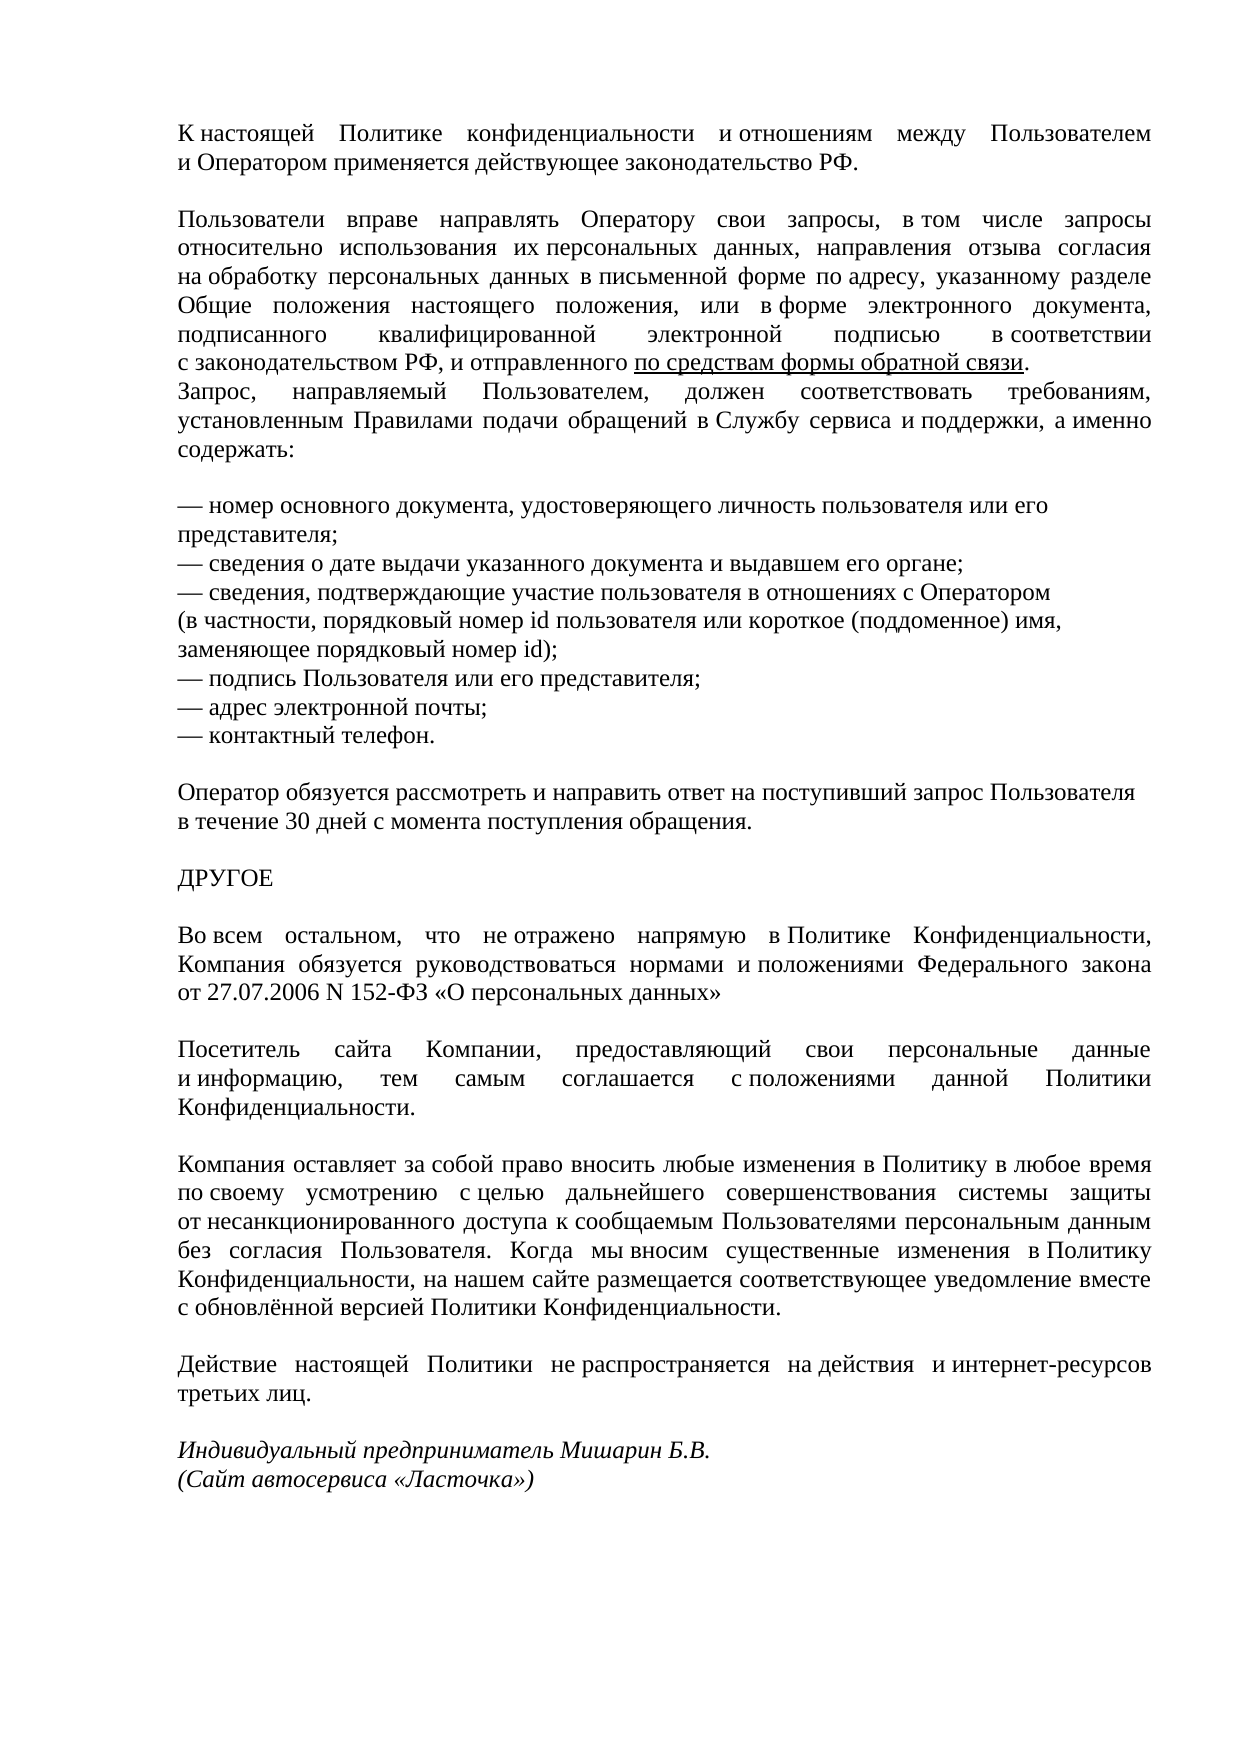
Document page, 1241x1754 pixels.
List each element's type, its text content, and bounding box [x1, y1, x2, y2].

text Оператор обязуется рассмотреть и направить ответ на поступивший запрос Пользователя в течение 30 дней с момента поступления обращения. [177, 777, 1152, 835]
text Действие настоящей Политики не распространяется на действия и интернет-ресурсов третьих лиц. [177, 1349, 1152, 1407]
text Во всем остальном, что не отражено напрямую в Политике Конфиденциальности, Компания обязуется руководствоваться нормами и положениями Федерального закона от 27.07.2006 N 152-ФЗ «О персональных данных» [177, 920, 1152, 1006]
text Компания оставляет за собой право вносить любые изменения в Политику в любое время по своему усмотрению с целью дальнейшего совершенствования системы защиты от несанкционированного доступа к сообщаемым Пользователями персональным данным без согласия Пользователя. Когда мы вносим существенные изменения в Политику Конфиденциальности, на нашем сайте размещается соответствующее уведомление вместе с обновлённой версией Политики Конфиденциальности. [177, 1149, 1152, 1321]
text Запрос, направляемый Пользователем, должен соответствовать требованиям, установленным Правилами подачи обращений в Службу сервиса и поддержки, а именно содержать: [177, 376, 1152, 462]
text ДРУГОЕ [177, 863, 1152, 892]
text К настоящей Политике конфиденциальности и отношениям между Пользователем и Оператором применяется действующее законодательство РФ. [177, 118, 1152, 176]
text Посетитель сайта Компании, предоставляющий свои персональные данные и информацию, тем самым соглашается с положениями данной Политики Конфиденциальности. [177, 1034, 1152, 1121]
text — номер основного документа, удостоверяющего личность пользователя или его представителя; — сведения о дате выдачи указанного документа и выдавшем его органе; — сведения, подтверждающие участие пользователя в отношениях с Оператором (в частности, порядковый номер id пользователя или короткое (поддоменное) имя, заменяющее порядковый номер id); — подпись Пользователя или его представителя; — адрес электронной почты; — контактный телефон. [177, 491, 1152, 749]
text Пользователи вправе направлять Оператору свои запросы, в том числе запросы относительно использования их персональных данных, направления отзыва согласия на обработку персональных данных в письменной форме по адресу, указанному разделе Общие положения настоящего положения, или в форме электронного документа, подписанного квалифицированной электронной подписью в соответствии с законодательством РФ, и отправленного по средствам формы обратной связи. [177, 204, 1152, 376]
text Индивидуальный предприниматель Мишарин Б.В. (Сайт автосервиса «Ласточка») [177, 1435, 1152, 1492]
